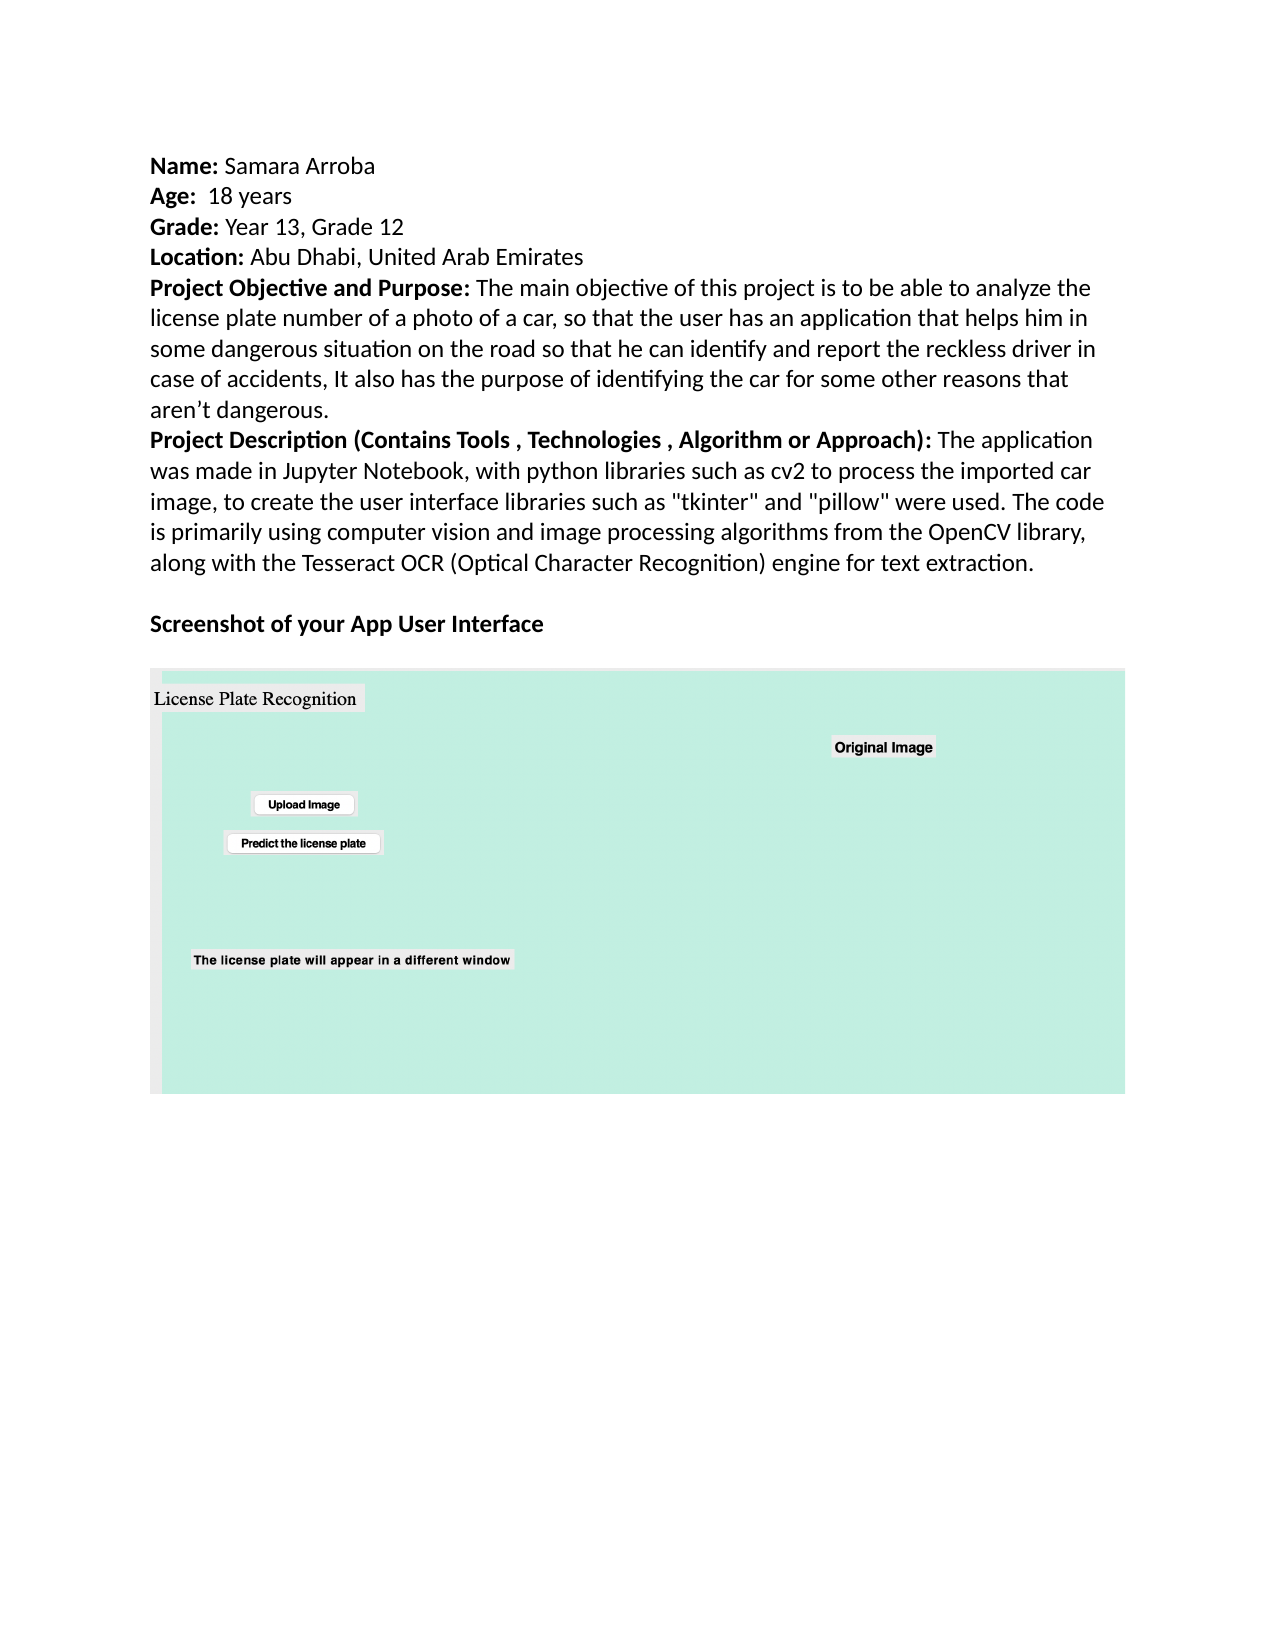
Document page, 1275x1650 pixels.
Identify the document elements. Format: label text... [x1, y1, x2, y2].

text Grade: Year 13, Grade 12 [150, 211, 1125, 242]
text Screenshot of your App User Interface [150, 608, 1125, 638]
text Project Description (Contains Tools , Technologies , Algorithm or Approach): The application was made in Jupyter Notebook, with python libraries such as cv2 to process the imported car image, to create the user interface libraries such as "tkinter" and "pillow" were used. The code is primarily using computer vision and image processing algorithms from the OpenCV library, along with the Tesseract OCR (Optical Character Recognition) engine for text extraction. [150, 425, 1125, 577]
picture [150, 668, 1125, 1094]
text Location: Abu Dhabi, United Arab Emirates [150, 242, 1125, 272]
text Project Objective and Purpose: The main objective of this project is to be able to analyze the license plate number of a photo of a car, so that the user has an application that helps him in some dangerous situation on the road so that he can identify and report the reckless driver in case of accidents, It also has the purpose of identifying the car for some other reasons that aren’t dangerous. [150, 272, 1125, 425]
text Name: Samara Arroba [150, 150, 1125, 181]
text Age: 18 years [150, 181, 1125, 211]
